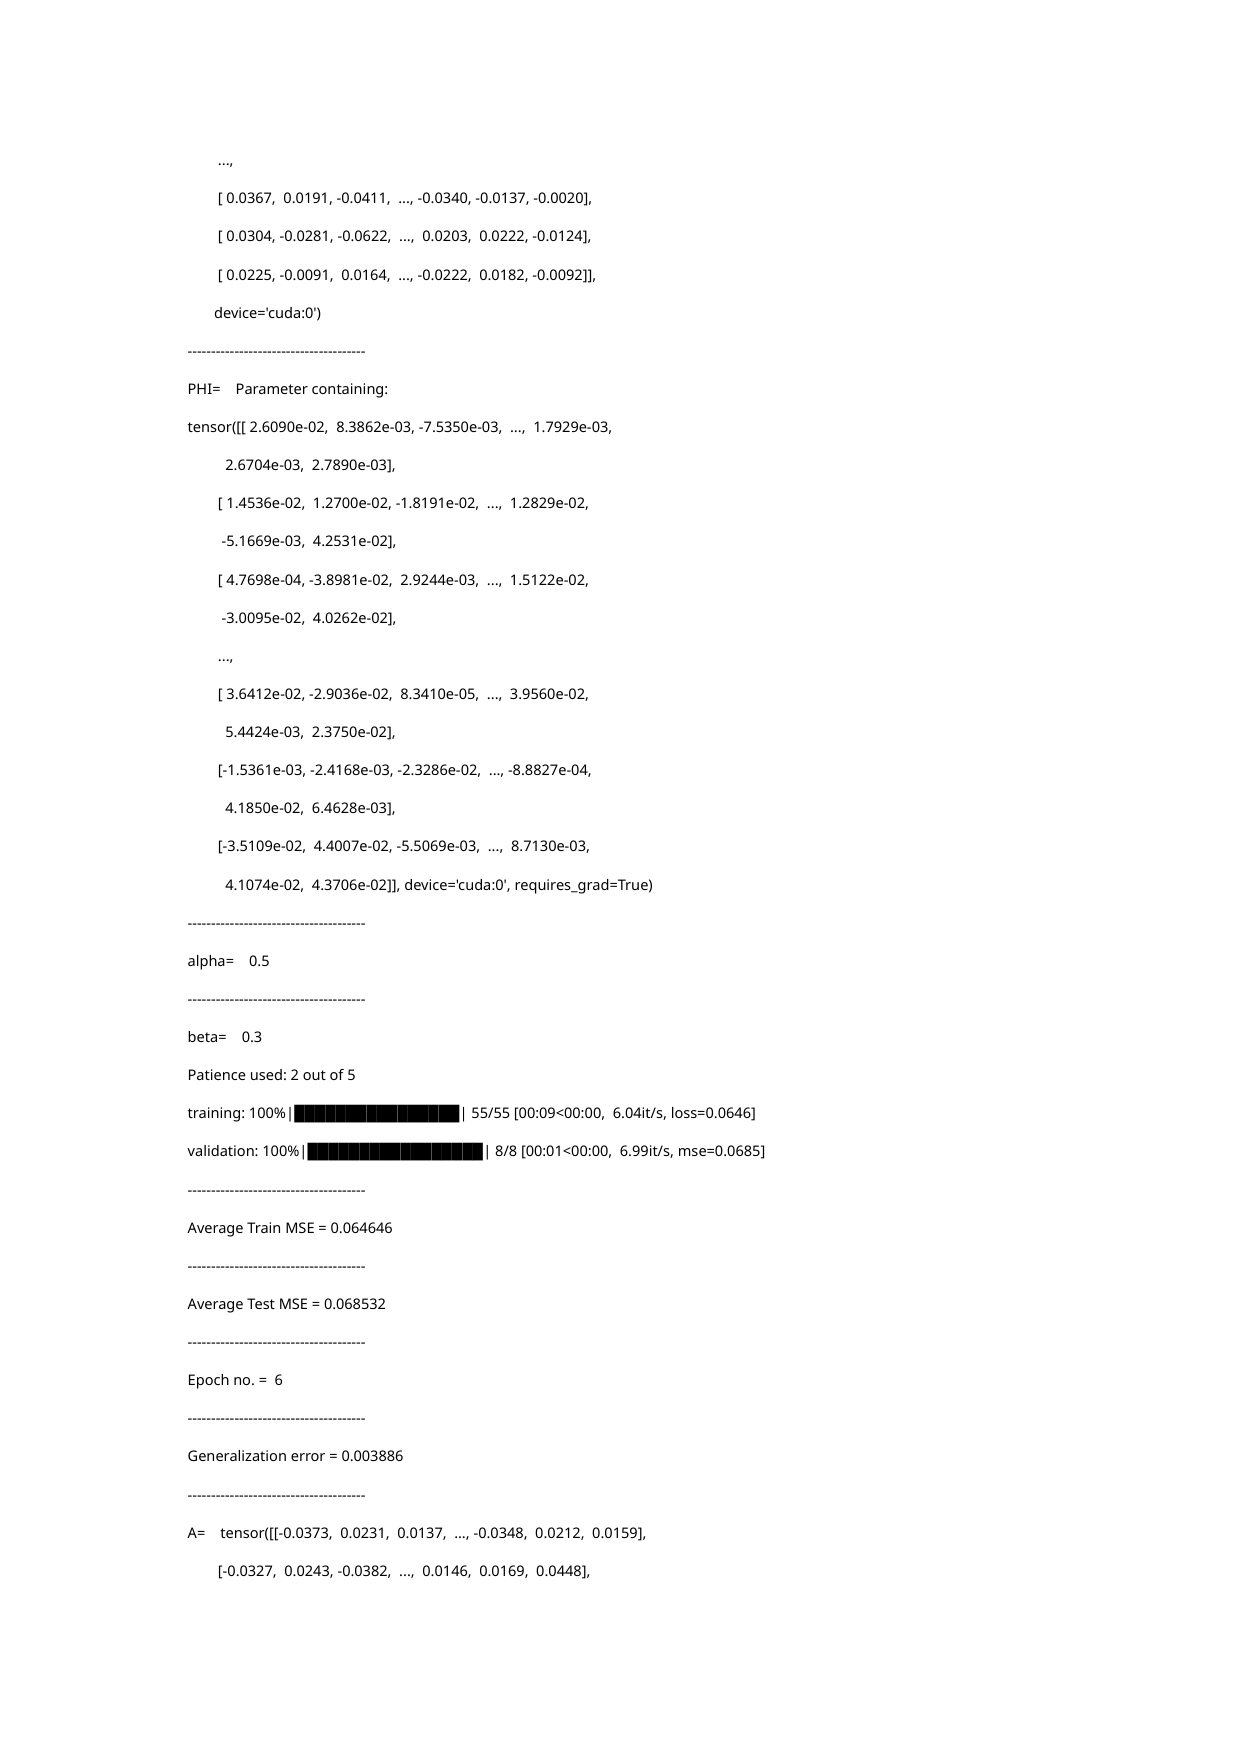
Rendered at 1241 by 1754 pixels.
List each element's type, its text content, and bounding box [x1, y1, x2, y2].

text [-3.5109e-02, 4.4007e-02, -5.5069e-03, ..., 8.7130e-03, [187, 836, 1053, 856]
text -------------------------------------- [187, 912, 1053, 932]
text [ 3.6412e-02, -2.9036e-02, 8.3410e-05, ..., 3.9560e-02, [187, 684, 1053, 704]
text -------------------------------------- [187, 1256, 1053, 1276]
text training: 100%|████████████████| 55/55 [00:09<00:00, 6.04it/s, loss=0.0646] [187, 1103, 1053, 1123]
text 4.1074e-02, 4.3706e-02]], device='cuda:0', requires_grad=True) [187, 874, 1053, 894]
text [-1.5361e-03, -2.4168e-03, -2.3286e-02, ..., -8.8827e-04, [187, 760, 1053, 780]
text Average Train MSE = 0.064646 [187, 1217, 1053, 1237]
text 4.1850e-02, 6.4628e-03], [187, 798, 1053, 818]
text -------------------------------------- [187, 341, 1053, 361]
text alpha= 0.5 [187, 951, 1053, 971]
text [ 0.0367, 0.0191, -0.0411, ..., -0.0340, -0.0137, -0.0020], [187, 188, 1053, 208]
text [ 0.0304, -0.0281, -0.0622, ..., 0.0203, 0.0222, -0.0124], [187, 226, 1053, 246]
text 2.6704e-03, 2.7890e-03], [187, 455, 1053, 475]
text beta= 0.3 [187, 1027, 1053, 1047]
text 5.4424e-03, 2.3750e-02], [187, 722, 1053, 742]
text [ 4.7698e-04, -3.8981e-02, 2.9244e-03, ..., 1.5122e-02, [187, 569, 1053, 589]
text Epoch no. = 6 [187, 1370, 1053, 1390]
text -5.1669e-03, 4.2531e-02], [187, 531, 1053, 551]
text tensor([[ 2.6090e-02, 8.3862e-03, -7.5350e-03, ..., 1.7929e-03, [187, 417, 1053, 437]
text [ 1.4536e-02, 1.2700e-02, -1.8191e-02, ..., 1.2829e-02, [187, 493, 1053, 513]
text [-0.0327, 0.0243, -0.0382, ..., 0.0146, 0.0169, 0.0448], [187, 1561, 1053, 1581]
text -3.0095e-02, 4.0262e-02], [187, 607, 1053, 627]
text -------------------------------------- [187, 1484, 1053, 1504]
text -------------------------------------- [187, 1332, 1053, 1352]
text ..., [187, 150, 1053, 170]
text -------------------------------------- [187, 1179, 1053, 1199]
text Patience used: 2 out of 5 [187, 1065, 1053, 1085]
text device='cuda:0') [187, 302, 1053, 322]
text Generalization error = 0.003886 [187, 1446, 1053, 1466]
text A= tensor([[-0.0373, 0.0231, 0.0137, ..., -0.0348, 0.0212, 0.0159], [187, 1522, 1053, 1542]
text -------------------------------------- [187, 1408, 1053, 1428]
text validation: 100%|█████████████████| 8/8 [00:01<00:00, 6.99it/s, mse=0.0685] [187, 1141, 1053, 1161]
text -------------------------------------- [187, 989, 1053, 1009]
text [ 0.0225, -0.0091, 0.0164, ..., -0.0222, 0.0182, -0.0092]], [187, 264, 1053, 284]
text ..., [187, 646, 1053, 666]
text Average Test MSE = 0.068532 [187, 1294, 1053, 1314]
text PHI= Parameter containing: [187, 379, 1053, 399]
